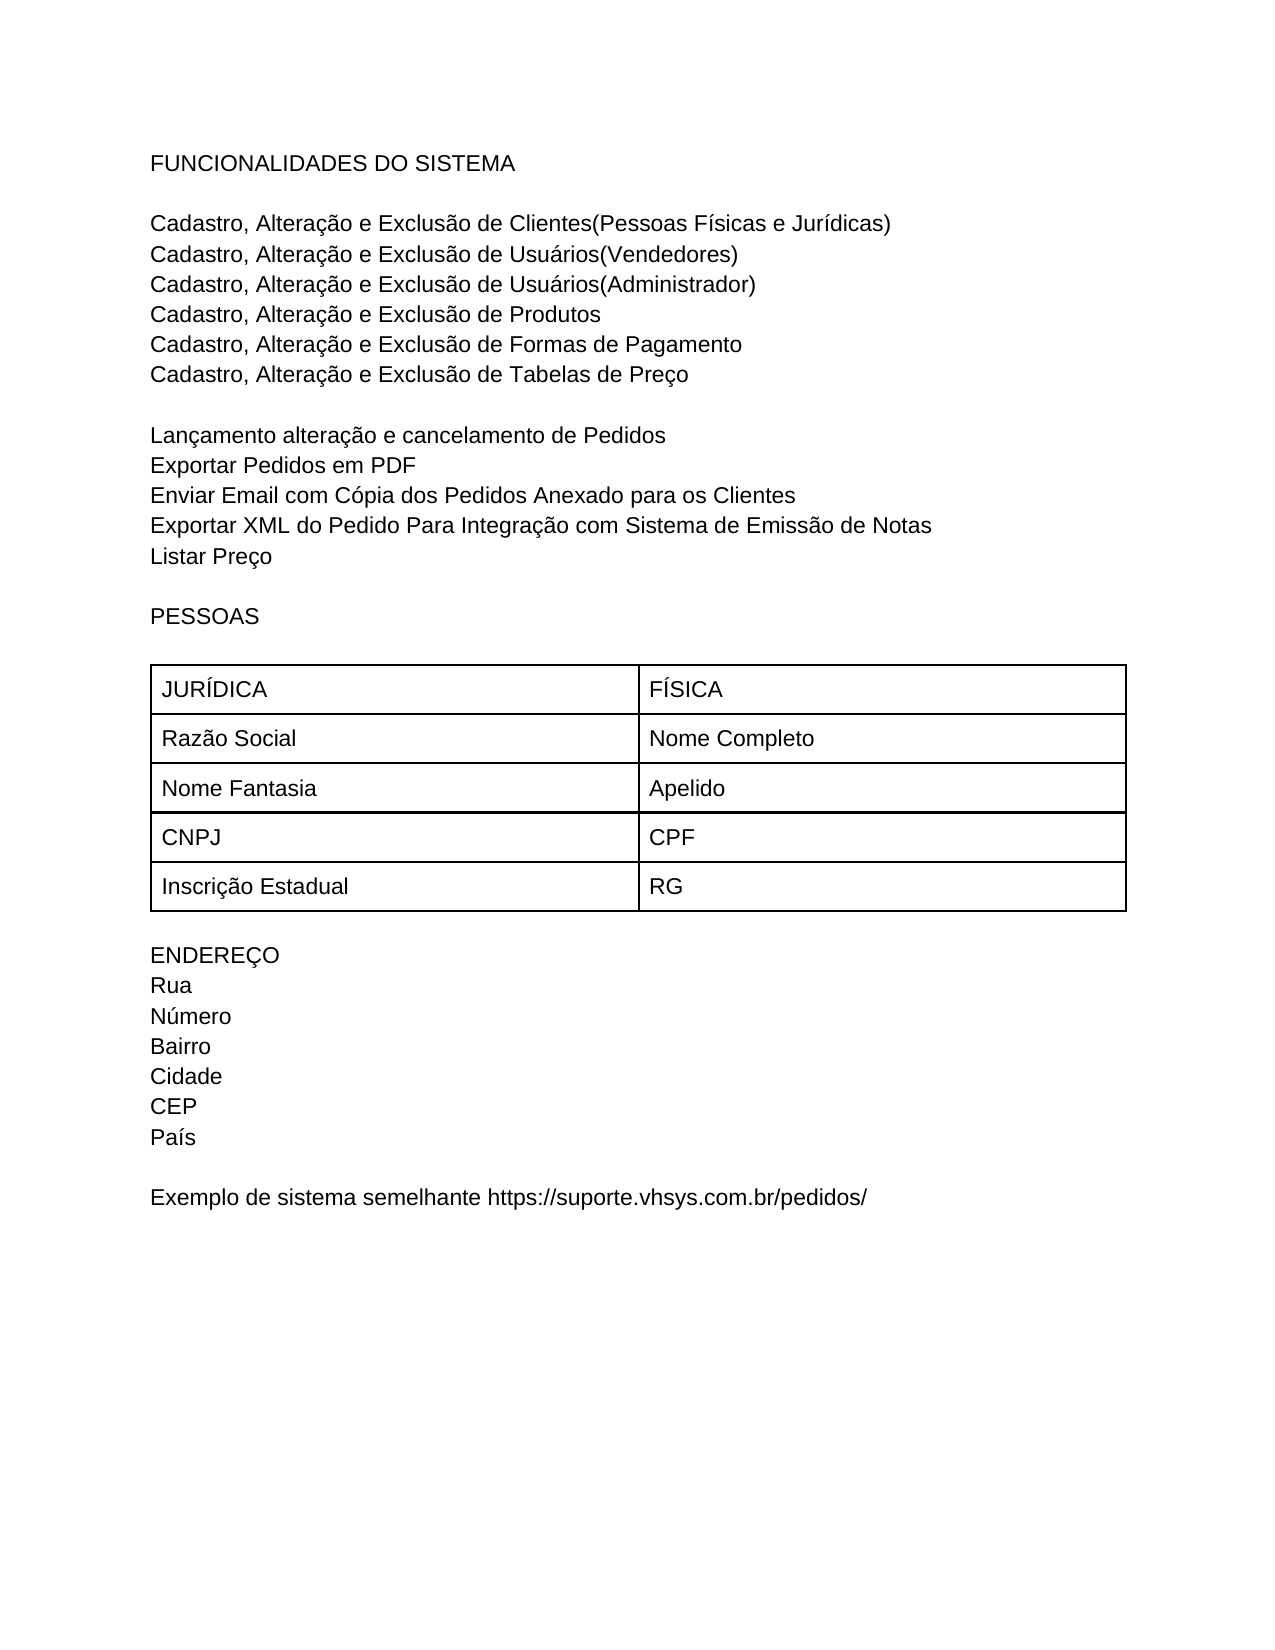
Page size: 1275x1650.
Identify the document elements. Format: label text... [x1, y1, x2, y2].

table_cell CNPJ [152, 814, 638, 861]
text FUNCIONALIDADES DO SISTEMA [150, 150, 1125, 176]
text ENDEREÇO [150, 942, 1125, 968]
text Exemplo de sistema semelhante https://suporte.vhsys.com.br/pedidos/ [150, 1184, 1125, 1210]
text Lançamento alteração e cancelamento de Pedidos [150, 422, 1125, 448]
table_header JURÍDICA [152, 666, 638, 713]
text Listar Preço [150, 543, 1125, 569]
text Cadastro, Alteração e Exclusão de Usuários(Administrador) [150, 271, 1125, 297]
text Bairro [150, 1033, 1125, 1059]
text Cadastro, Alteração e Exclusão de Tabelas de Preço [150, 361, 1125, 388]
table_cell CPF [640, 814, 1125, 861]
text Cadastro, Alteração e Exclusão de Usuários(Vendedores) [150, 241, 1125, 267]
table_cell Nome Completo [640, 715, 1125, 762]
text Enviar Email com Cópia dos Pedidos Anexado para os Clientes [150, 482, 1125, 509]
text Número [150, 1003, 1125, 1029]
text Exportar Pedidos em PDF [150, 452, 1125, 478]
text País [150, 1123, 1125, 1150]
table_cell Nome Fantasia [152, 764, 638, 811]
text CEP [150, 1093, 1125, 1119]
text PESSOAS [150, 603, 1125, 629]
table_cell Apelido [640, 764, 1125, 811]
text Exportar XML do Pedido Para Integração com Sistema de Emissão de Notas [150, 512, 1125, 539]
table_header FÍSICA [640, 666, 1125, 713]
table_cell RG [640, 863, 1125, 910]
text Rua [150, 972, 1125, 999]
table_cell Razão Social [152, 715, 638, 762]
table_cell Inscrição Estadual [152, 863, 638, 910]
text Cadastro, Alteração e Exclusão de Clientes(Pessoas Físicas e Jurídicas) [150, 210, 1125, 237]
text Cidade [150, 1063, 1125, 1089]
text Cadastro, Alteração e Exclusão de Formas de Pagamento [150, 331, 1125, 358]
text Cadastro, Alteração e Exclusão de Produtos [150, 301, 1125, 327]
